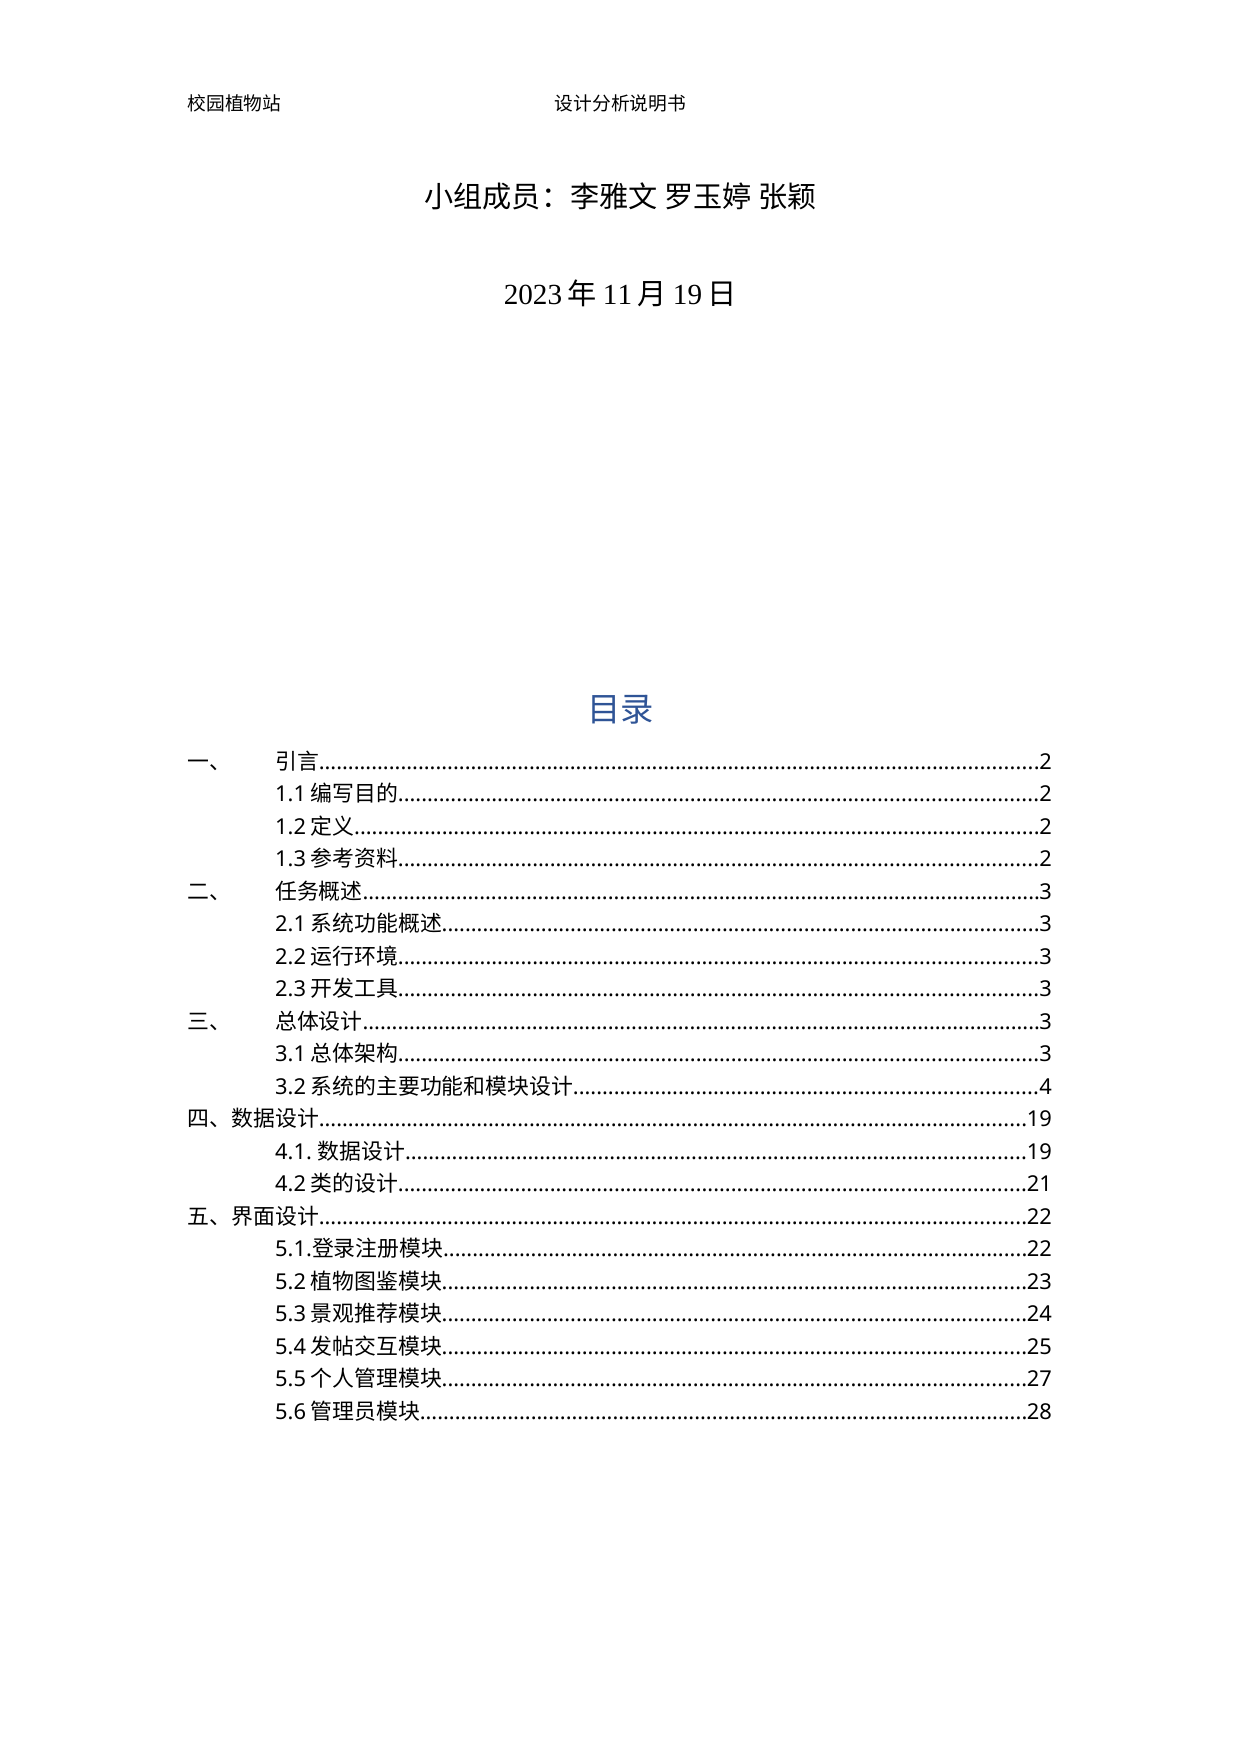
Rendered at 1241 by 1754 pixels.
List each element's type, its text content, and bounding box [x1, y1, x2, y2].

text 2023年11月19日 [187, 259, 1053, 324]
text 小组成员：李雅文 罗玉婷 张颖 [187, 162, 1053, 227]
